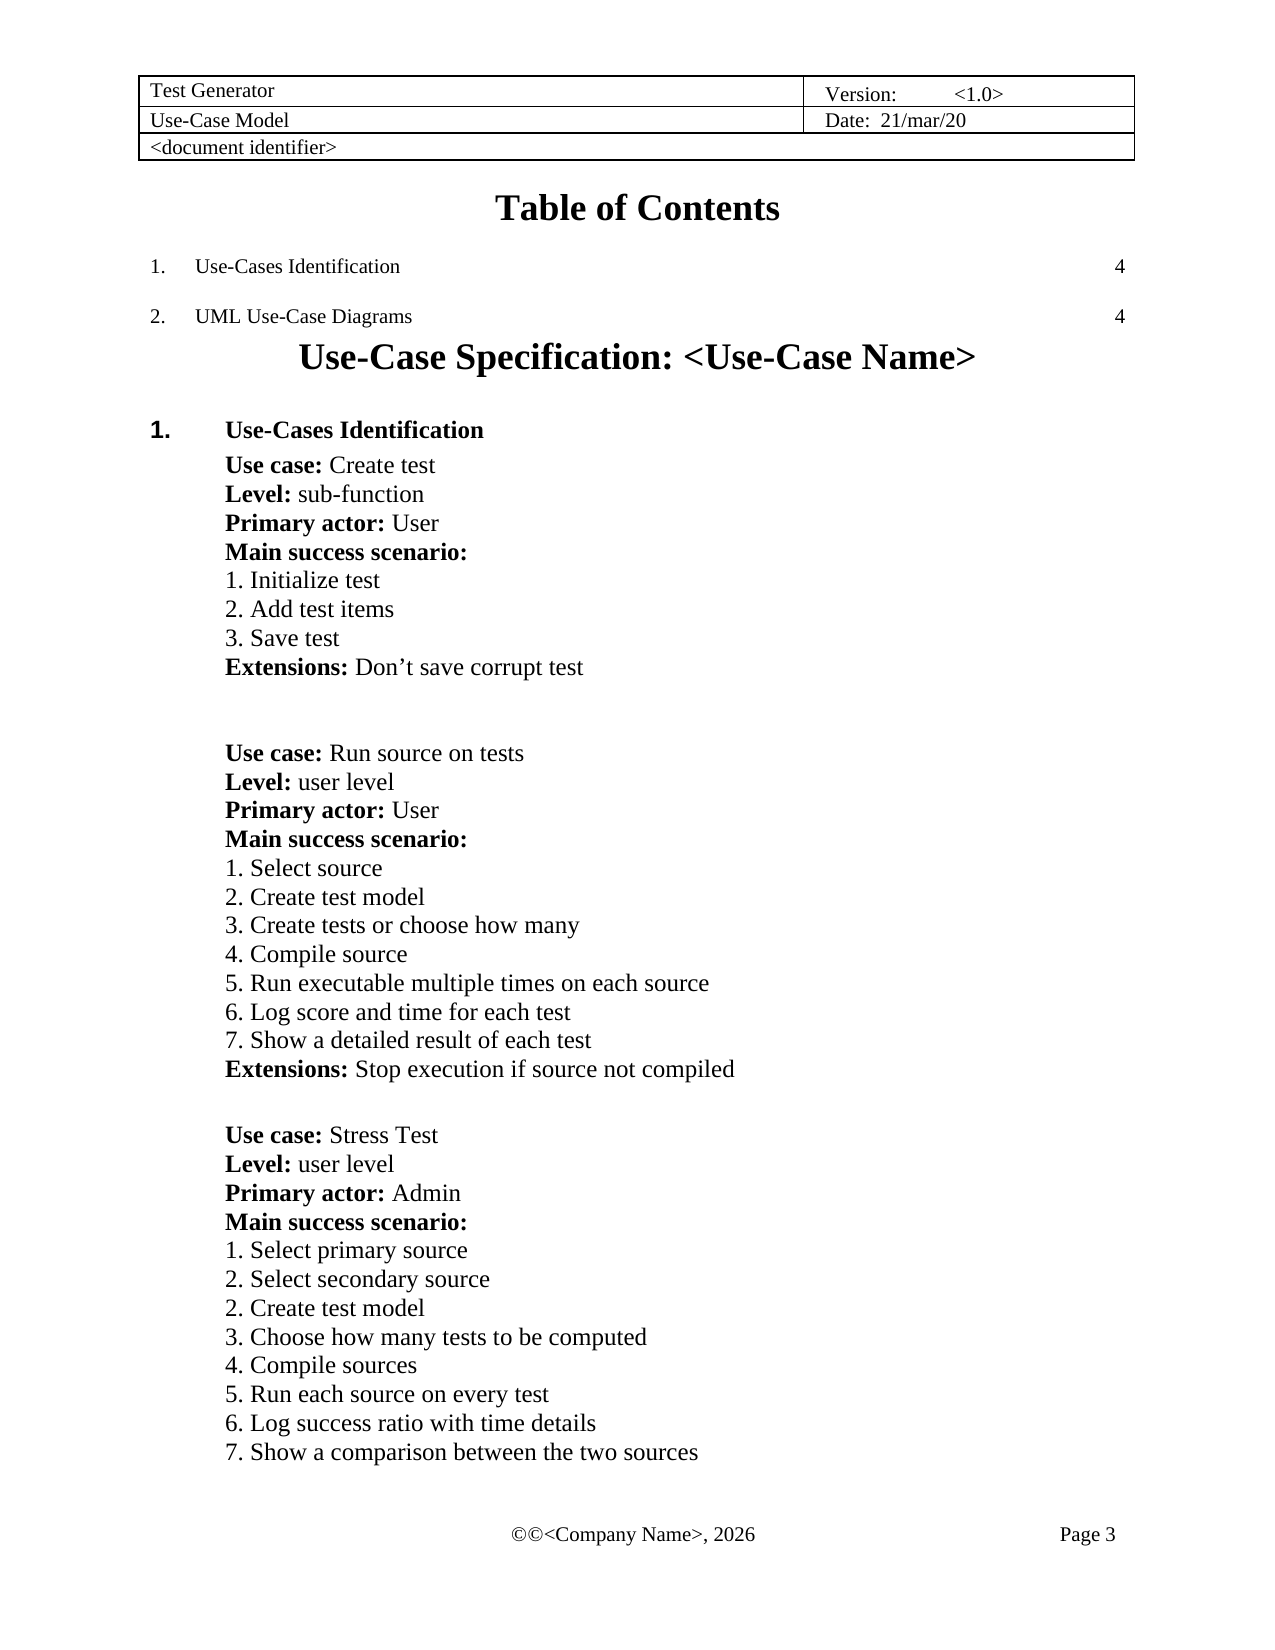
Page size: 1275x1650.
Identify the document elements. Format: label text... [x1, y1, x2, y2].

text Use case: Create test [150, 451, 1125, 479]
text 3. Choose how many tests to be computed [225, 1322, 1125, 1351]
title Table of Contents [150, 185, 1125, 228]
text 3. Create tests or choose how many [225, 911, 1125, 939]
text 6. Log success ratio with time details [225, 1408, 1125, 1437]
text 3. Save test [225, 623, 1125, 652]
text 1. Select primary source [225, 1236, 1125, 1264]
text Main success scenario: [225, 824, 1125, 853]
text 2. Select secondary source [225, 1264, 1125, 1293]
text 5. Run executable multiple times on each source [225, 968, 1125, 997]
text Level: user level [150, 767, 1125, 796]
text 2. Create test model [225, 1293, 1125, 1322]
text Main success scenario: [225, 1207, 1125, 1236]
text Use case: Stress Test [150, 1121, 1125, 1149]
text 1. Select source [225, 853, 1125, 882]
text 2. Create test model [225, 882, 1125, 911]
text 1. Initialize test [225, 566, 1125, 594]
subtitle Use-Cases Identification [150, 415, 1125, 444]
text Level: sub-function [150, 479, 1125, 508]
text Extensions: Don’t save corrupt test [225, 652, 1125, 681]
text 7. Show a comparison between the two sources [225, 1437, 1125, 1466]
text 7. Show a detailed result of each test [225, 1026, 1125, 1054]
text 6. Log score and time for each test [225, 997, 1125, 1026]
text 5. Run each source on every test [225, 1379, 1125, 1408]
text Extensions: Stop execution if source not compiled [225, 1054, 1125, 1083]
text Use case: Run source on tests [150, 738, 1125, 767]
title Use-Case Specification: <Use-Case Name> [150, 335, 1125, 378]
text Level: user level [150, 1149, 1125, 1178]
text Primary actor: Admin [150, 1178, 1125, 1207]
text Primary actor: User [150, 796, 1125, 824]
text Main success scenario: [225, 537, 1125, 566]
text Primary actor: User [150, 508, 1125, 537]
text 4. Compile sources [225, 1351, 1125, 1379]
text 4. Compile source [225, 939, 1125, 968]
text 2. Add test items [225, 594, 1125, 623]
